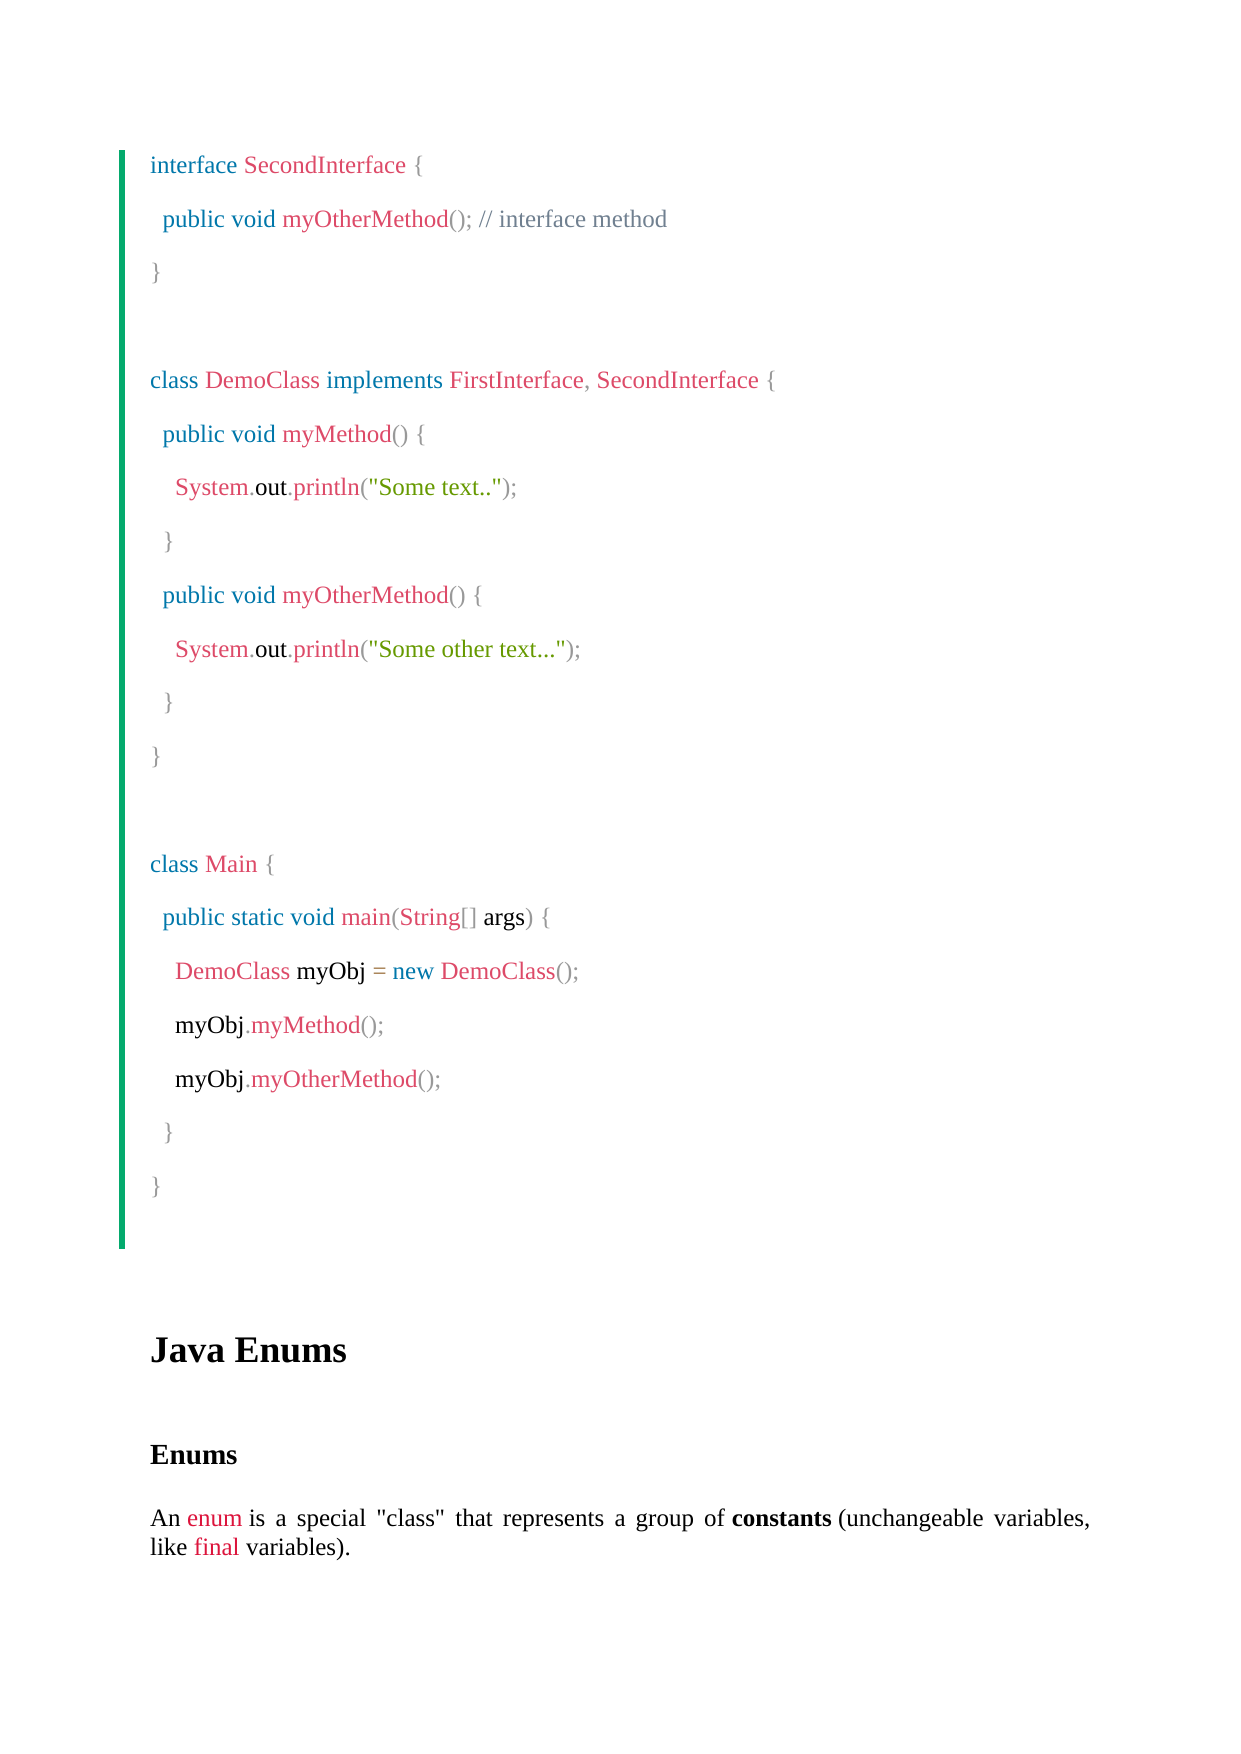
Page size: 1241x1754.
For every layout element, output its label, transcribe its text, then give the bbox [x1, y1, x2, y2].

text class DemoClass implements FirstInterface, SecondInterface { [125, 365, 1090, 394]
text An enum is a special "class" that represents a group of constants (unchangeable variables, like final variables). [150, 1503, 1090, 1561]
text System.out.println("Some other text..."); [125, 634, 1090, 662]
text public void myOtherMethod(); // interface method [125, 204, 1090, 232]
text myObj.myOtherMethod(); [125, 1064, 1090, 1092]
text public void myOtherMethod() { [125, 580, 1090, 609]
text } [125, 741, 1090, 770]
text } [125, 1171, 1090, 1200]
text } [125, 257, 1090, 286]
text } [125, 687, 1090, 716]
text public void myMethod() { [125, 419, 1090, 447]
text } [125, 526, 1090, 555]
text System.out.println("Some text.."); [125, 472, 1090, 501]
text class Main { [125, 849, 1090, 877]
text public static void main(String[] args) { [125, 902, 1090, 931]
text myObj.myMethod(); [125, 1010, 1090, 1039]
text } [125, 1117, 1090, 1146]
subtitle Enums [150, 1437, 1090, 1471]
text interface SecondInterface { [150, 150, 1090, 179]
text DemoClass myObj = new DemoClass(); [125, 956, 1090, 985]
subtitle Java Enums [150, 1327, 1090, 1371]
